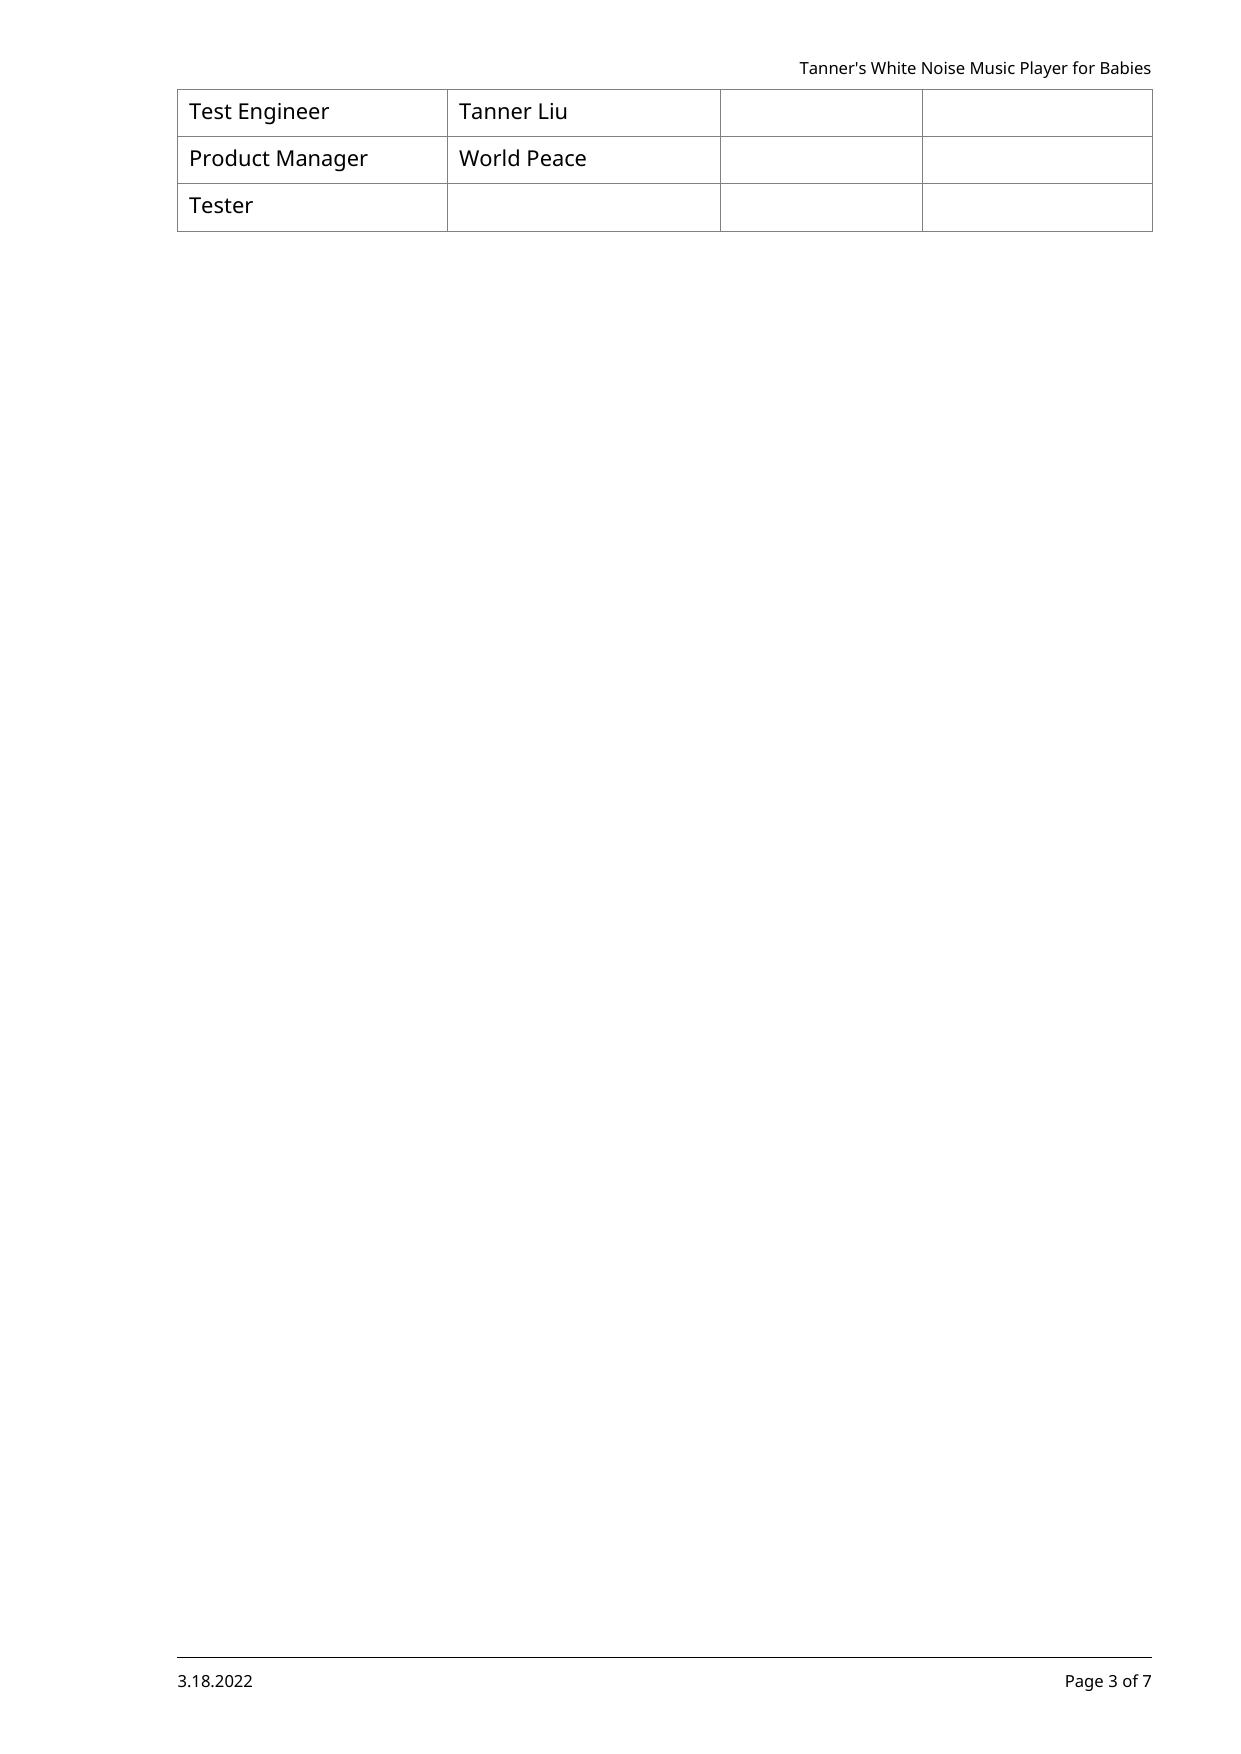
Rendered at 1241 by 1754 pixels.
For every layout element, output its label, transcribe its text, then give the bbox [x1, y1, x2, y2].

table_cell [721, 90, 922, 136]
table_cell [923, 137, 1152, 183]
table_cell Product Manager [178, 137, 447, 183]
table_cell [721, 184, 922, 231]
table_cell [923, 184, 1152, 231]
table_cell Test Engineer [178, 90, 447, 136]
table_cell Tanner Liu [448, 90, 720, 136]
table_cell [721, 137, 922, 183]
table_cell [448, 184, 720, 231]
table_cell Tester [178, 184, 447, 231]
table_cell World Peace [448, 137, 720, 183]
table_cell [923, 90, 1152, 136]
